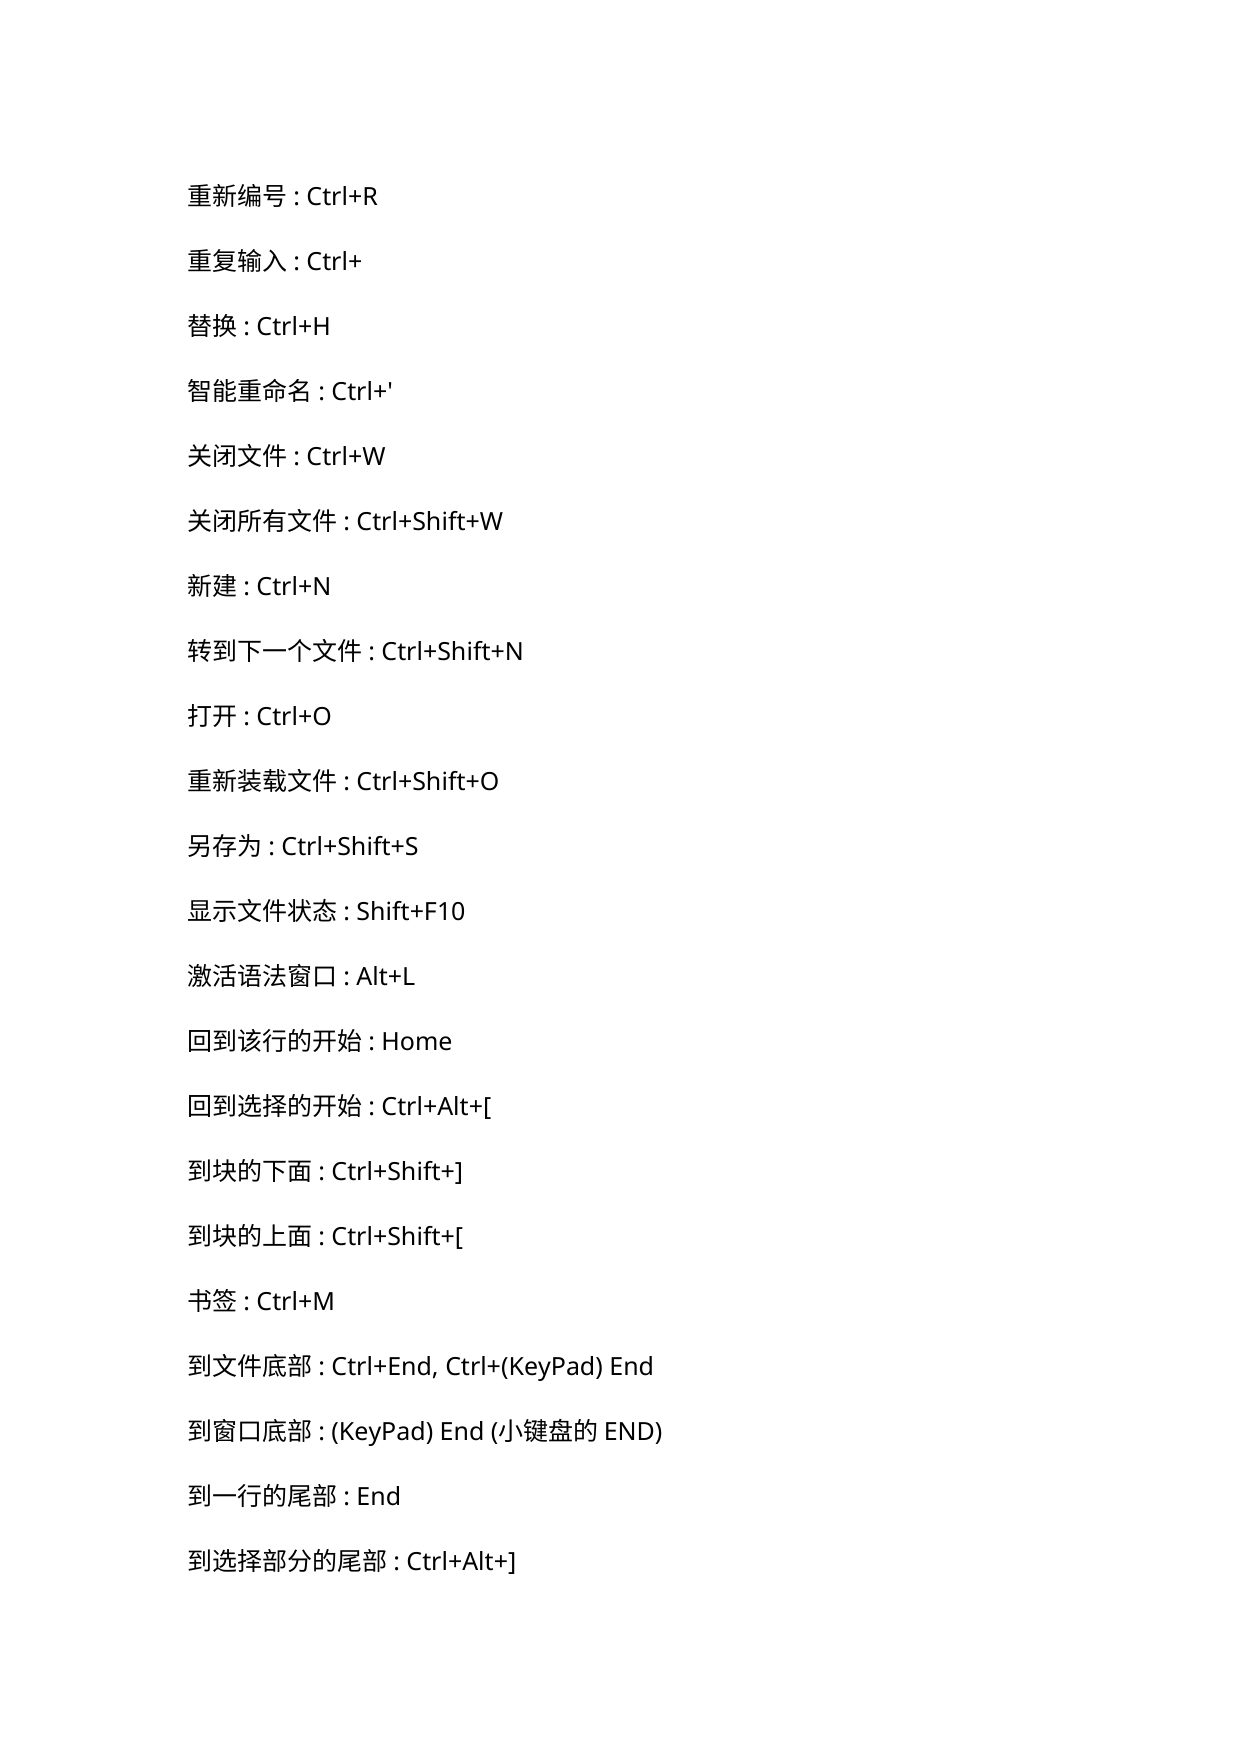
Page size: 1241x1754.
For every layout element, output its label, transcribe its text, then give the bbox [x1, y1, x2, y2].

text 到块的上面 : Ctrl+Shift+[ [187, 1202, 1053, 1267]
text 重新编号 : Ctrl+R [187, 162, 1053, 227]
text 重复输入 : Ctrl+ [187, 227, 1053, 292]
text 书签 : Ctrl+M [187, 1267, 1053, 1332]
text 到一行的尾部 : End [187, 1462, 1053, 1527]
text 打开 : Ctrl+O [187, 682, 1053, 747]
text 转到下一个文件 : Ctrl+Shift+N [187, 617, 1053, 682]
text 到块的下面 : Ctrl+Shift+] [187, 1137, 1053, 1202]
text 关闭所有文件 : Ctrl+Shift+W [187, 487, 1053, 552]
text 显示文件状态 : Shift+F10 [187, 877, 1053, 942]
text 到选择部分的尾部 : Ctrl+Alt+] [187, 1527, 1053, 1592]
text 关闭文件 : Ctrl+W [187, 422, 1053, 487]
text 回到该行的开始 : Home [187, 1007, 1053, 1072]
text 激活语法窗口 : Alt+L [187, 942, 1053, 1007]
text 智能重命名 : Ctrl+' [187, 357, 1053, 422]
text 到文件底部 : Ctrl+End, Ctrl+(KeyPad) End [187, 1332, 1053, 1397]
text 另存为 : Ctrl+Shift+S [187, 812, 1053, 877]
text 到窗口底部 : (KeyPad) End (小键盘的END) [187, 1397, 1053, 1462]
text 回到选择的开始 : Ctrl+Alt+[ [187, 1072, 1053, 1137]
text 重新装载文件 : Ctrl+Shift+O [187, 747, 1053, 812]
text 新建 : Ctrl+N [187, 552, 1053, 617]
text 替换 : Ctrl+H [187, 292, 1053, 357]
